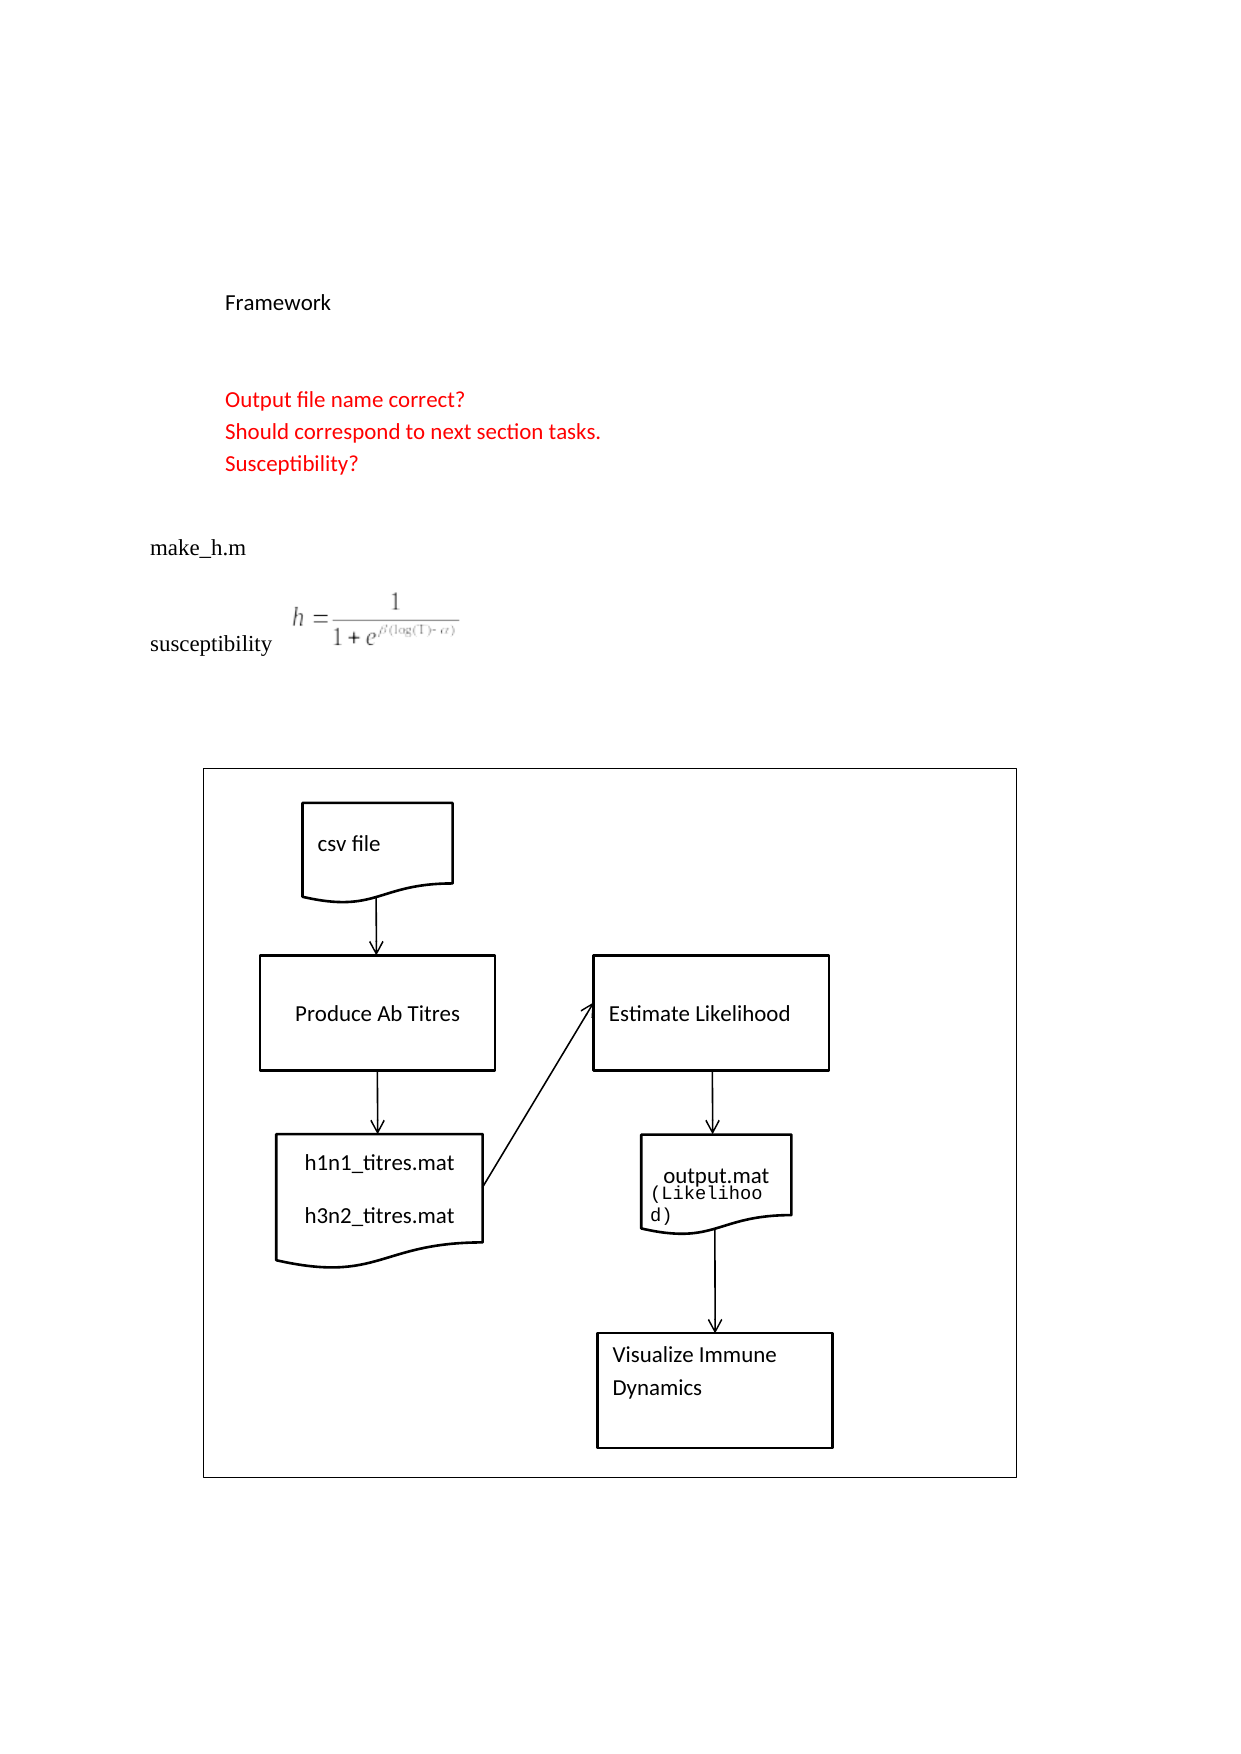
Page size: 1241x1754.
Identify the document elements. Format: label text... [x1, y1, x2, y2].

list Should correspond to next section tasks. [225, 417, 1090, 445]
list Susceptibility? [225, 449, 1090, 477]
list Framework [225, 288, 1090, 316]
text susceptibility [150, 587, 1090, 657]
list Output file name correct? [225, 385, 1090, 413]
text make_h.m [150, 534, 1090, 561]
